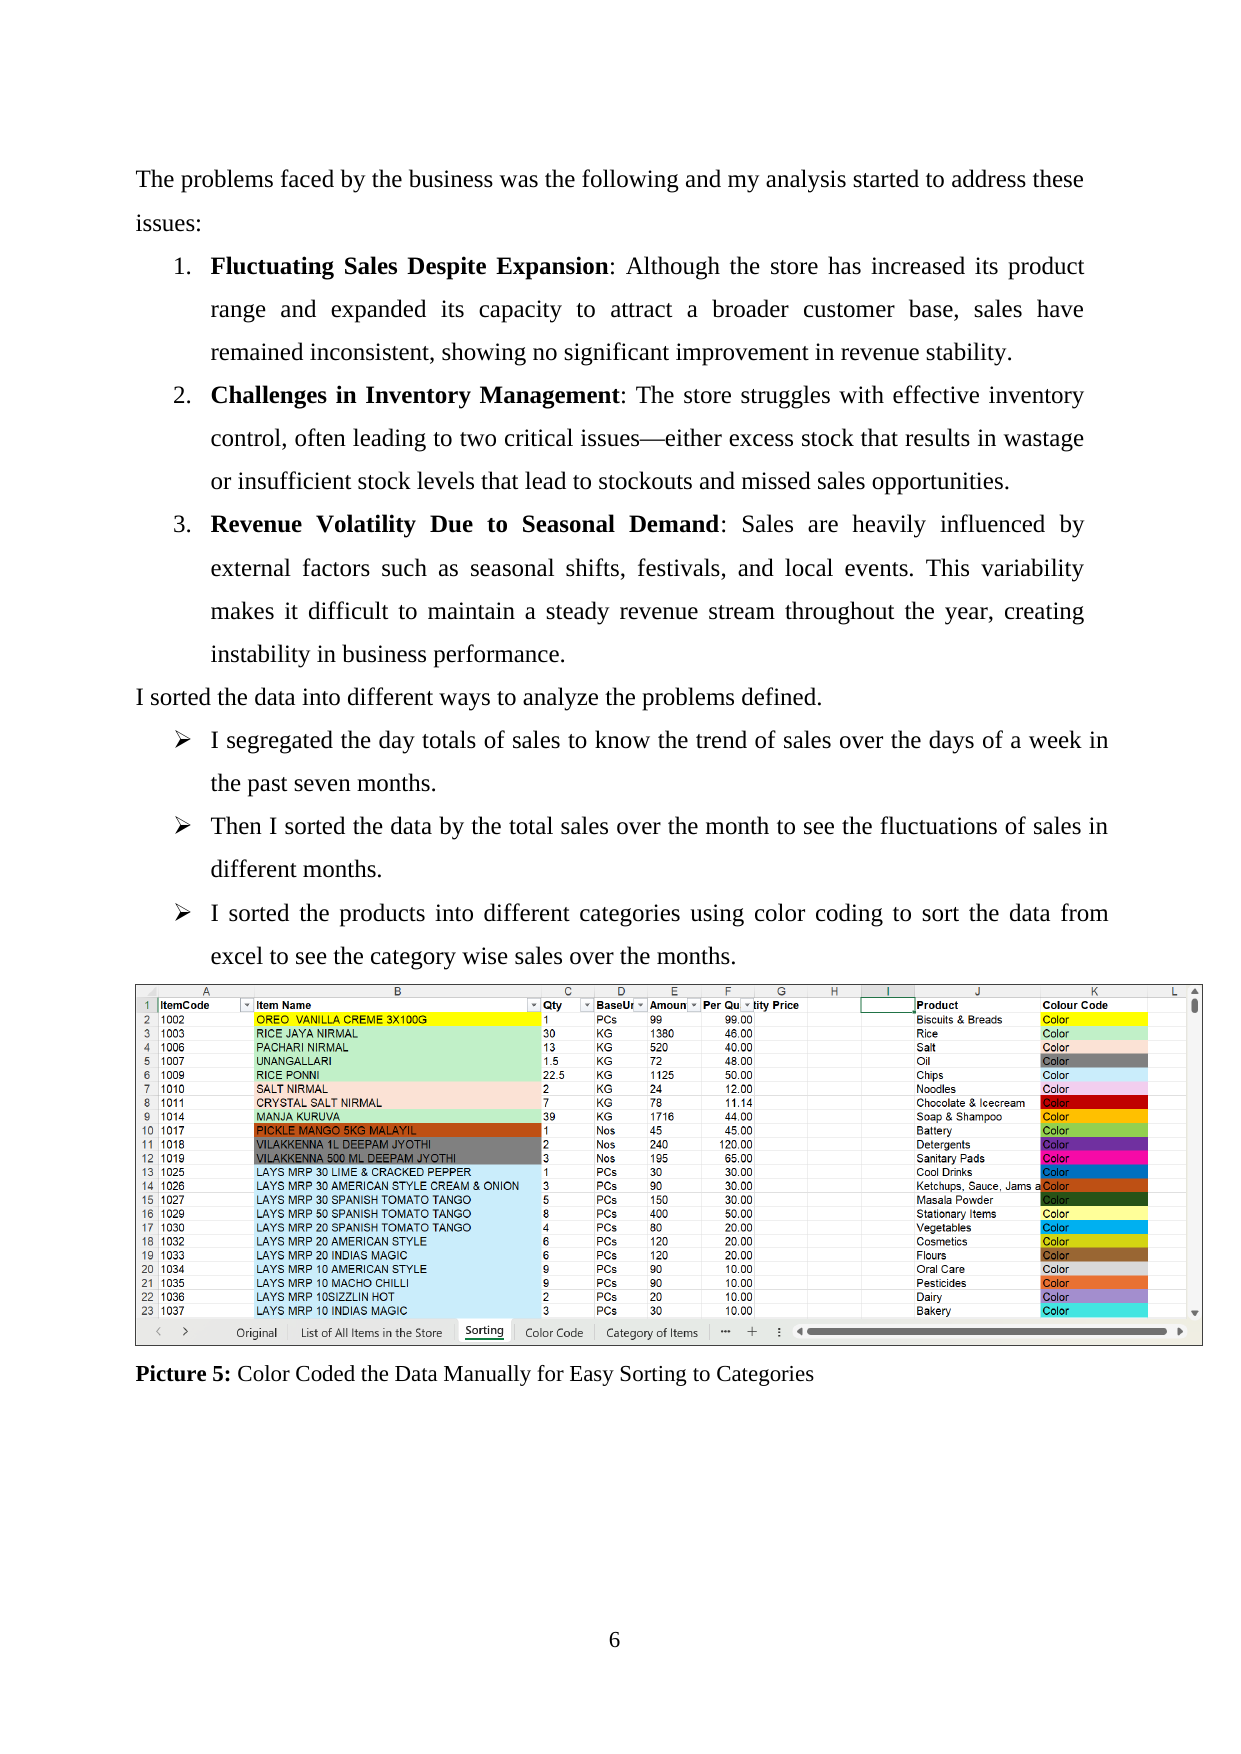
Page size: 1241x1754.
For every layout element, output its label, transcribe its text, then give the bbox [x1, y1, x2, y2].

list Then I sorted the data by the total sales over the month to see the fluctuations of sales in different months. [173, 811, 1110, 883]
picture [136, 985, 1202, 1345]
text I sorted the data into different ways to analyze the problems defined. [135, 682, 1110, 711]
list I sorted the products into different categories using color coding to sort the data from excel to see the category wise sales over the months. [173, 898, 1110, 969]
list Revenue Volatility Due to Seasonal Demand: Sales are heavily influenced by external factors such as seasonal shifts, festivals, and local events. This variability makes it difficult to maintain a steady revenue stream throughout the year, creating instability in business performance. [173, 509, 1085, 668]
list I segregated the day totals of sales to know the trend of sales over the days of a week in the past seven months. [173, 725, 1110, 797]
list Challenges in Inventory Management: The store struggles with effective inventory control, often leading to two critical issues—either excess stock that results in wastage or insufficient stock levels that lead to stockouts and missed sales opportunities. [173, 380, 1085, 495]
list Fluctuating Sales Despite Expansion: Although the store has increased its product range and expanded its capacity to attract a broader customer base, sales have remained inconsistent, showing no significant improvement in revenue stability. [173, 251, 1085, 366]
text Picture 5: Color Coded the Data Manually for Easy Sorting to Categories [135, 1360, 1203, 1387]
text The problems faced by the business was the following and my analysis started to address these issues: [135, 164, 1085, 236]
